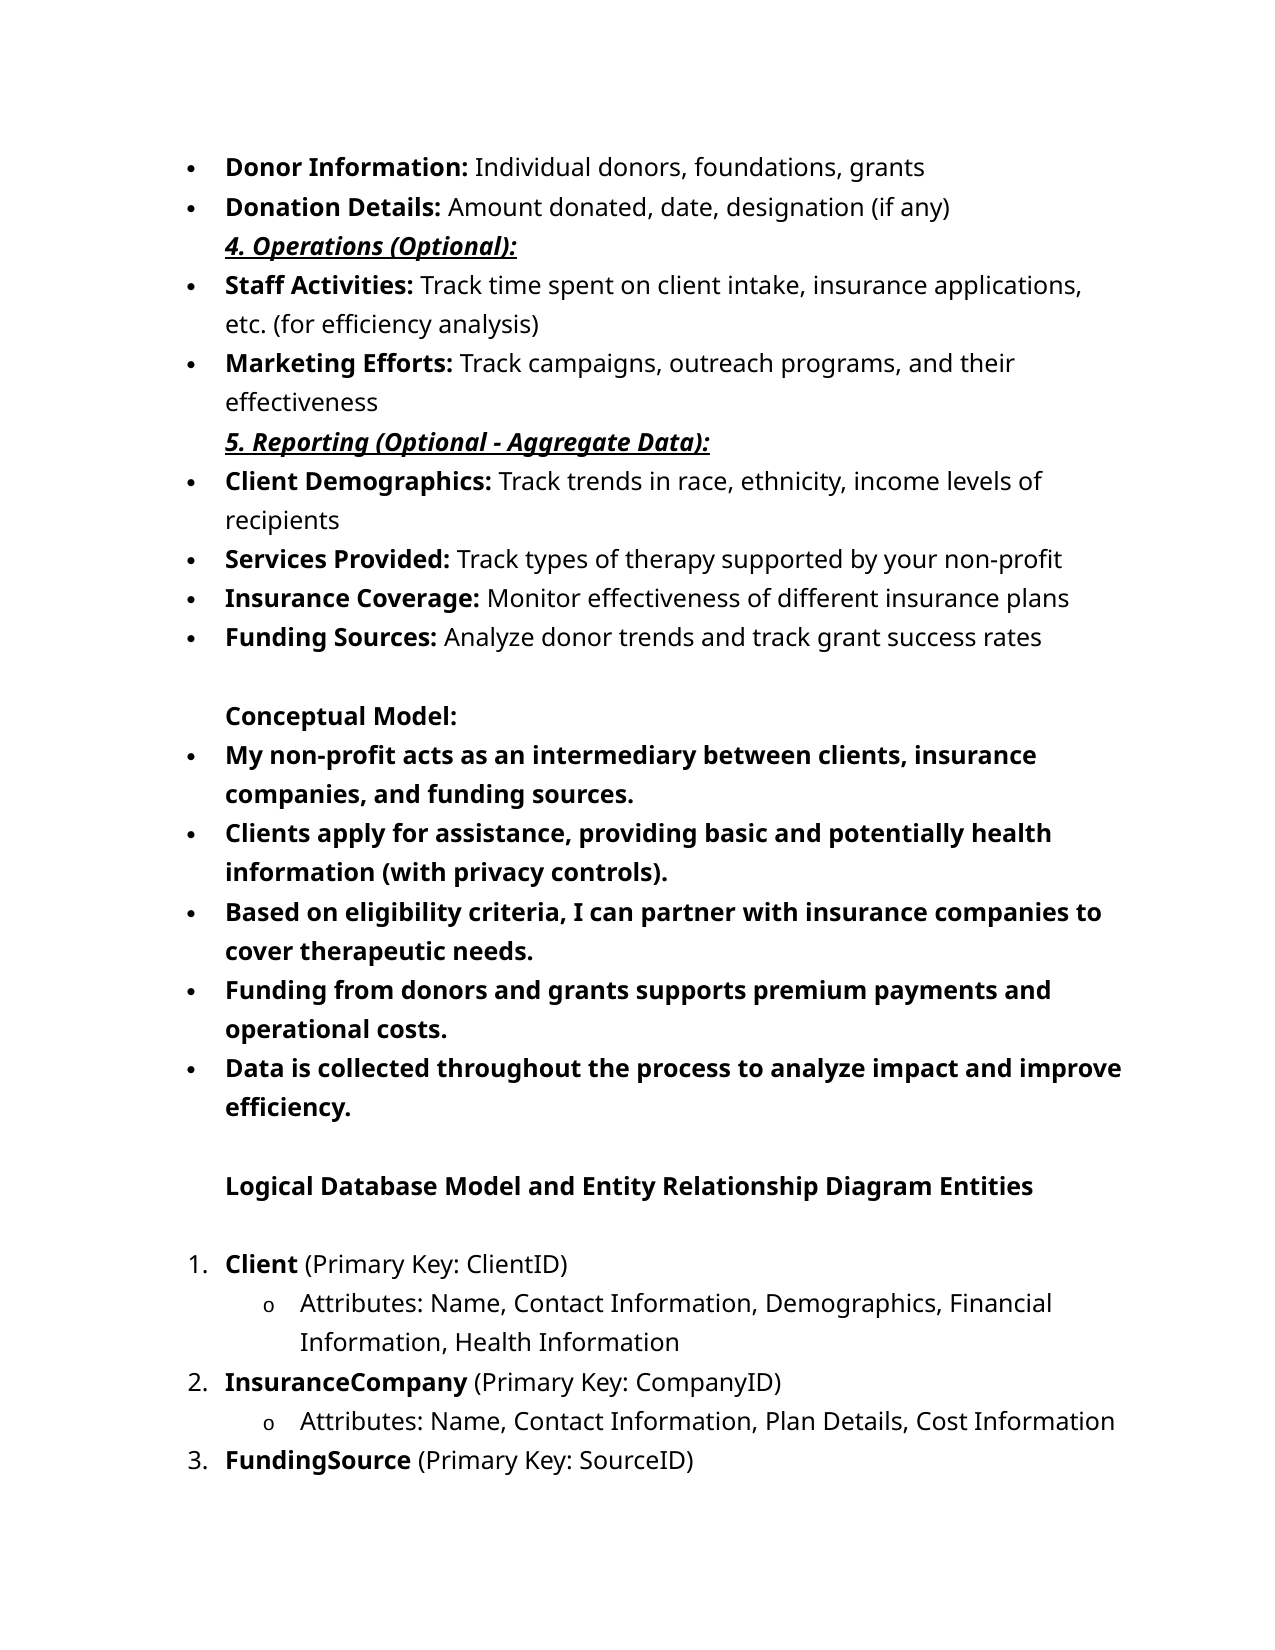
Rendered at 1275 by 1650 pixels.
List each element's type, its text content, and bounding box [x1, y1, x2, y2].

list Logical Database Model and Entity Relationship Diagram Entities [225, 1168, 1125, 1202]
list Attributes: Name, Contact Information, Demographics, Financial Information, Health Information [262, 1286, 1125, 1359]
list FundingSource (Primary Key: SourceID) [187, 1442, 1125, 1477]
list Client Demographics: Track trends in race, ethnicity, income levels of recipients [187, 463, 1125, 537]
list Services Provided: Track types of therapy supported by your non-profit [187, 542, 1125, 576]
list Attributes: Name, Contact Information, Plan Details, Cost Information [262, 1403, 1125, 1437]
list Based on eligibility criteria, I can partner with insurance companies to cover therapeutic needs. [187, 894, 1125, 967]
list Clients apply for assistance, providing basic and potentially health information (with privacy controls). [187, 816, 1125, 889]
list Conceptual Model: [225, 698, 1125, 732]
list Donor Information: Individual donors, foundations, grants [187, 150, 1125, 184]
list Donation Details: Amount donated, date, designation (if any) [187, 189, 1125, 223]
list Staff Activities: Track time spent on client intake, insurance applications, etc. (for efficiency analysis) [187, 267, 1125, 341]
list Funding Sources: Analyze donor trends and track grant success rates [187, 620, 1125, 654]
list Data is collected throughout the process to analyze impact and improve efficiency. [187, 1051, 1125, 1124]
list Marketing Efforts: Track campaigns, outreach programs, and their effectiveness [187, 346, 1125, 419]
list Client (Primary Key: ClientID) [187, 1247, 1125, 1281]
list InsuranceCompany (Primary Key: CompanyID) [187, 1364, 1125, 1398]
list 5. Reporting (Optional - Aggregate Data): [225, 424, 1125, 458]
list Funding from donors and grants supports premium payments and operational costs. [187, 972, 1125, 1046]
list Insurance Coverage: Monitor effectiveness of different insurance plans [187, 581, 1125, 615]
list 4. Operations (Optional): [225, 228, 1125, 262]
list My non-profit acts as an intermediary between clients, insurance companies, and funding sources. [187, 737, 1125, 811]
